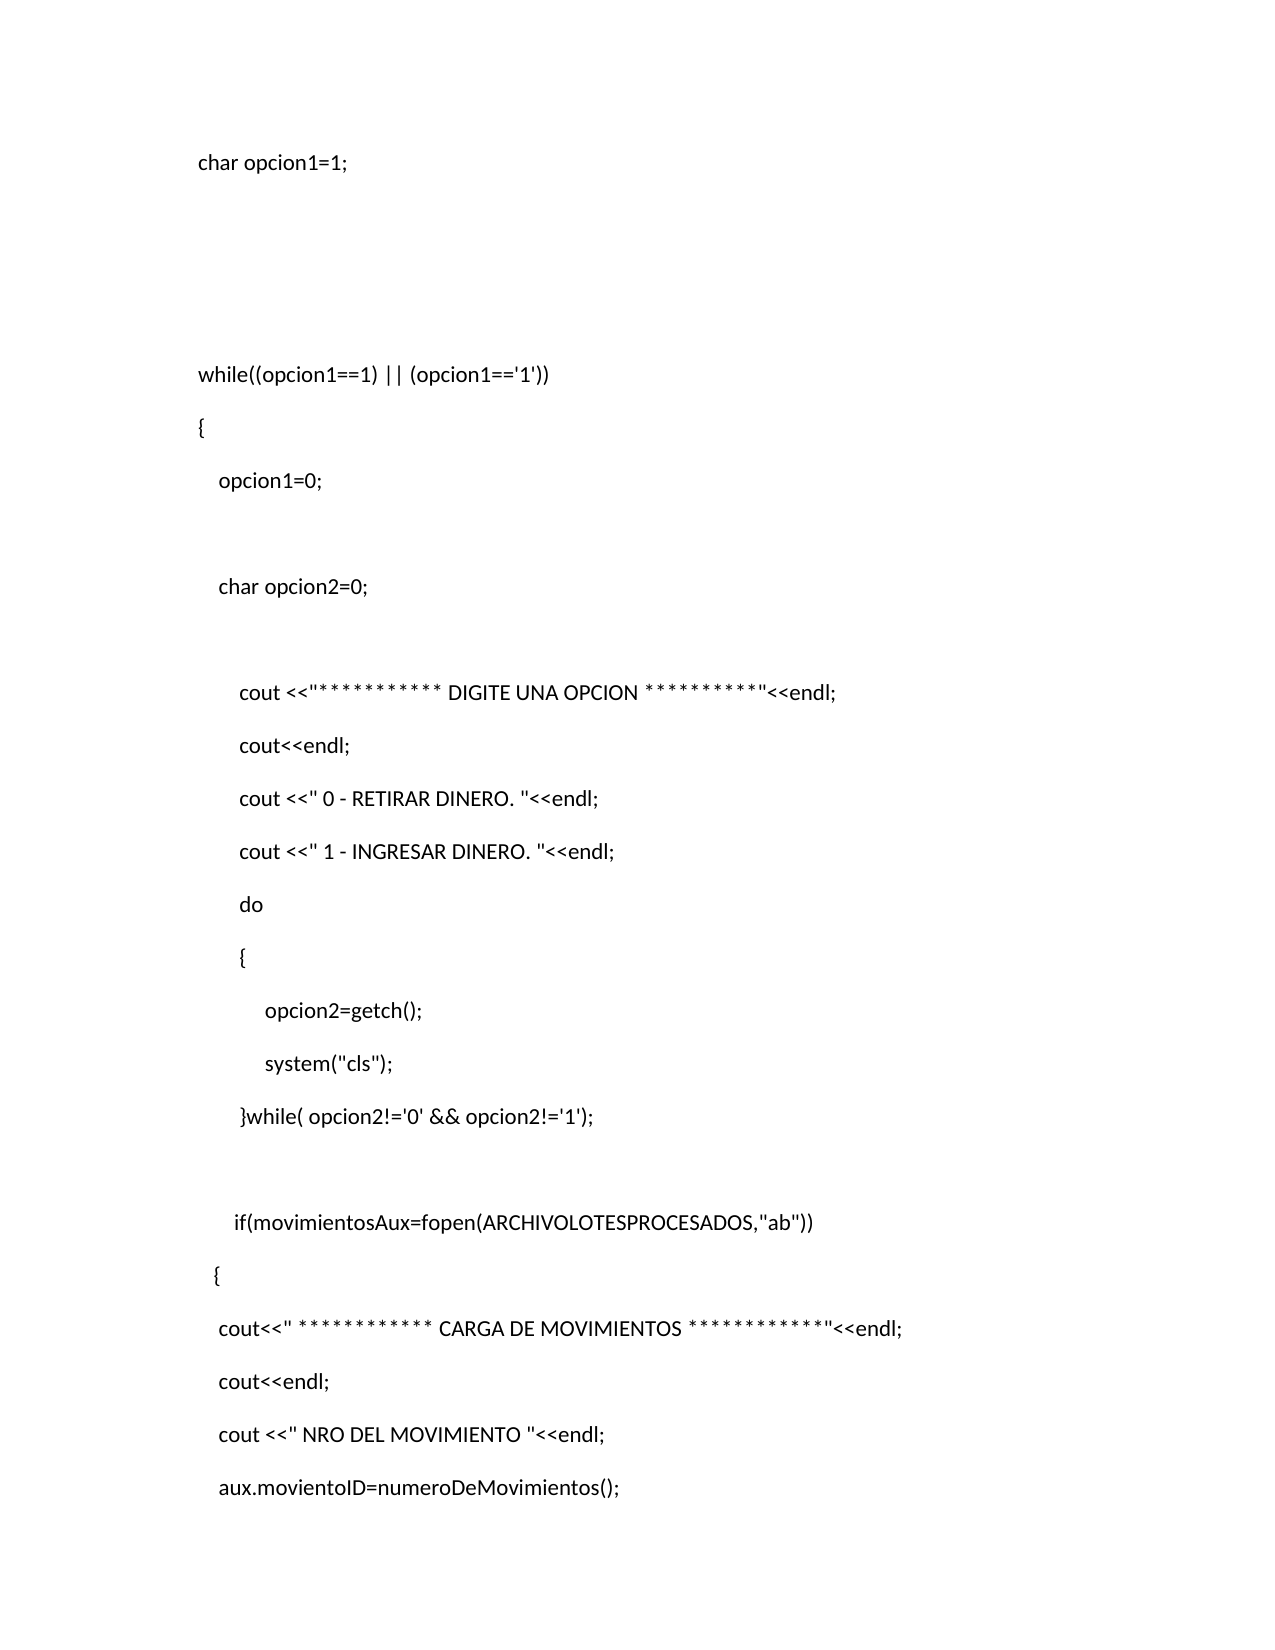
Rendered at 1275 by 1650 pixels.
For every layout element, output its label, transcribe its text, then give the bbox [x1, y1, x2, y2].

text { [177, 943, 1098, 971]
text { [177, 1261, 1098, 1289]
text cout <<" 0 - RETIRAR DINERO. "<<endl; [177, 784, 1098, 812]
text aux.movientoID=numeroDeMovimientos(); [177, 1473, 1098, 1501]
text cout<<endl; [177, 731, 1098, 759]
text opcion2=getch(); [177, 996, 1098, 1024]
text if(movimientosAux=fopen(ARCHIVOLOTESPROCESADOS,"ab")) [177, 1208, 1098, 1236]
text cout <<" NRO DEL MOVIMIENTO "<<endl; [177, 1420, 1098, 1448]
text do [177, 890, 1098, 918]
text cout<<" ************ CARGA DE MOVIMIENTOS ************"<<endl; [177, 1314, 1098, 1342]
text cout <<" 1 - INGRESAR DINERO. "<<endl; [177, 837, 1098, 865]
text cout <<"*********** DIGITE UNA OPCION **********"<<endl; [177, 678, 1098, 706]
text system("cls"); [177, 1049, 1098, 1077]
text cout<<endl; [177, 1367, 1098, 1395]
text char opcion2=0; [177, 572, 1098, 600]
text { [177, 413, 1098, 441]
text char opcion1=1; [177, 148, 1098, 176]
text opcion1=0; [177, 466, 1098, 494]
text while((opcion1==1) || (opcion1=='1')) [177, 360, 1098, 388]
text }while( opcion2!='0' && opcion2!='1'); [177, 1102, 1098, 1130]
